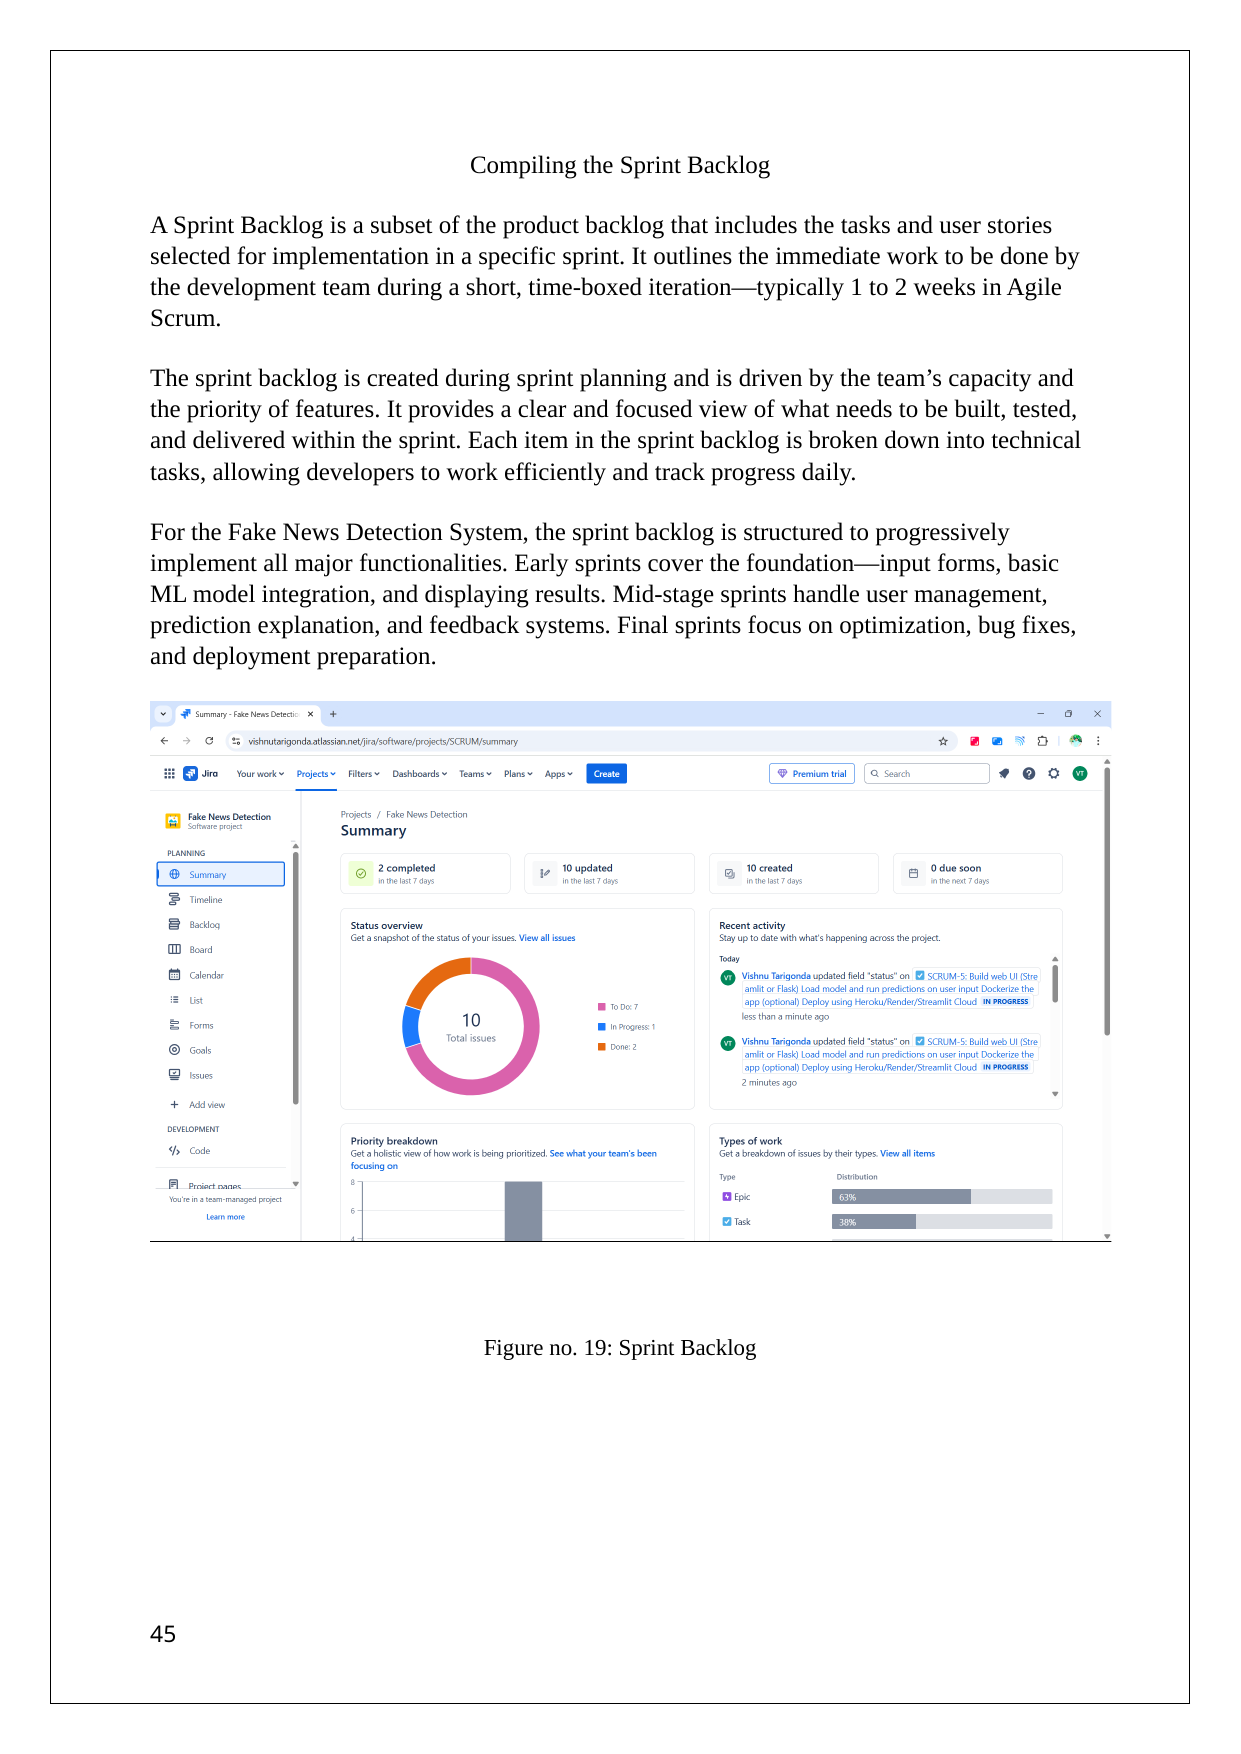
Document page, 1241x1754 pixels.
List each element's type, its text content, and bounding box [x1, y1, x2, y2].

text For the Fake News Detection System, the sprint backlog is structured to progressively implement all major functionalities. Early sprints cover the foundation—input forms, basic ML model integration, and displaying results. Mid-stage sprints handle user management, prediction explanation, and feedback systems. Final sprints focus on optimization, bug fixes, and deployment preparation. [150, 517, 1090, 670]
picture [150, 701, 1112, 1242]
text Compiling the Sprint Backlog [150, 150, 1090, 179]
text The sprint backlog is created during sprint planning and is driven by the team’s capacity and the priority of features. It provides a clear and focused view of what needs to be built, tested, and delivered within the sprint. Each item in the sprint backlog is broken down into technical tasks, allowing developers to work efficiently and track progress daily. [150, 363, 1090, 485]
text Figure no. 19: Sprint Backlog [150, 1334, 1090, 1360]
text A Sprint Backlog is a subset of the product backlog that includes the tasks and user stories selected for implementation in a specific sprint. It outlines the immediate work to be done by the development team during a short, time-boxed iteration—typically 1 to 2 weeks in Agile Scrum. [150, 210, 1090, 332]
